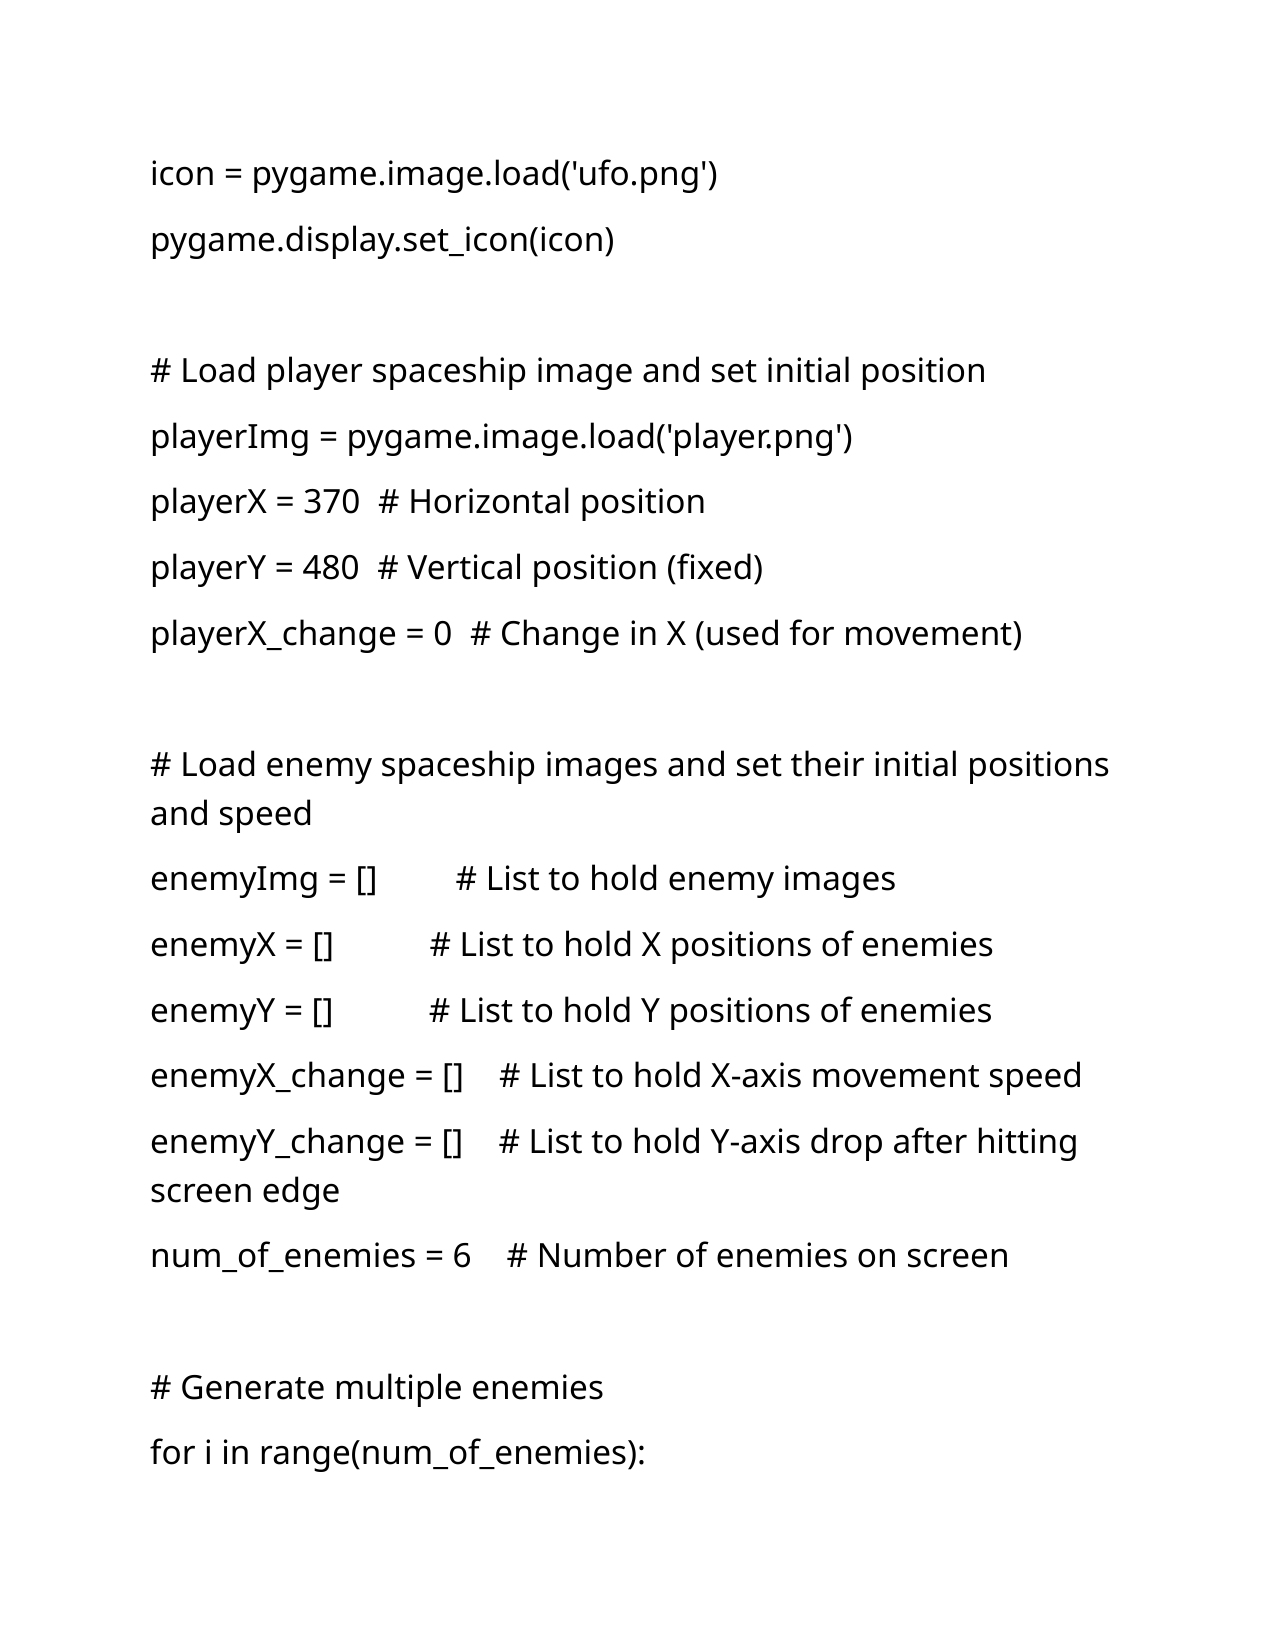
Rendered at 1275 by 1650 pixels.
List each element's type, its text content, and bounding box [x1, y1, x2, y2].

text playerImg = pygame.image.load('player.png') [150, 412, 1125, 458]
text playerY = 480 # Vertical position (fixed) [150, 544, 1125, 589]
text pygame.display.set_icon(icon) [150, 216, 1125, 261]
text num_of_enemies = 6 # Number of enemies on screen [150, 1232, 1125, 1278]
text enemyX = [] # List to hold X positions of enemies [150, 921, 1125, 966]
text # Generate multiple enemies [150, 1363, 1125, 1409]
text enemyY_change = [] # List to hold Y-axis drop after hitting screen edge [150, 1118, 1125, 1212]
text playerX = 370 # Horizontal position [150, 478, 1125, 523]
text enemyY = [] # List to hold Y positions of enemies [150, 986, 1125, 1032]
text icon = pygame.image.load('ufo.png') [150, 150, 1125, 195]
text enemyX_change = [] # List to hold X-axis movement speed [150, 1052, 1125, 1097]
text enemyImg = [] # List to hold enemy images [150, 855, 1125, 901]
text # Load enemy spaceship images and set their initial positions and speed [150, 741, 1125, 835]
text # Load player spaceship image and set initial position [150, 347, 1125, 392]
text playerX_change = 0 # Change in X (used for movement) [150, 609, 1125, 655]
text for i in range(num_of_enemies): [150, 1429, 1125, 1474]
